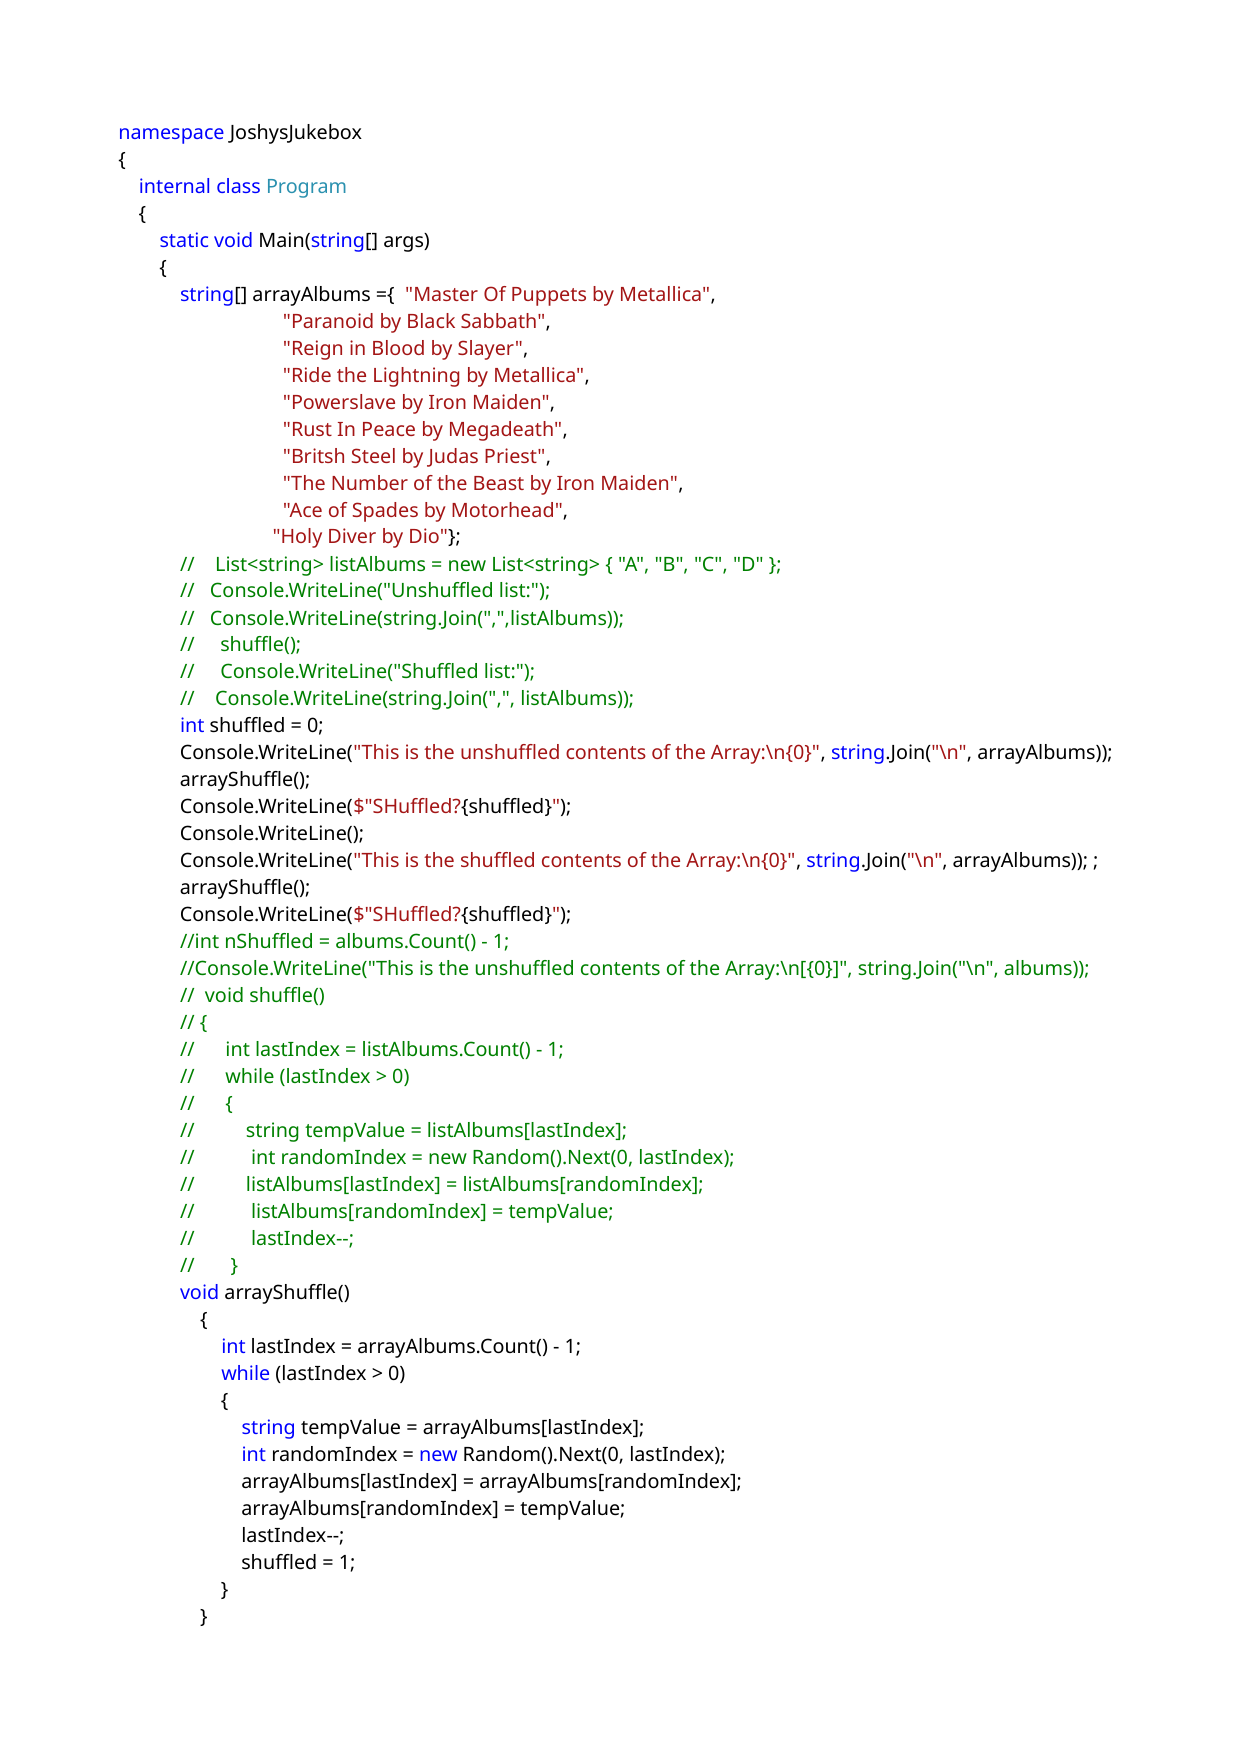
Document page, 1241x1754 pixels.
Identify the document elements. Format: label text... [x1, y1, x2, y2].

text internal class Program [118, 172, 1122, 199]
text } [118, 1575, 1122, 1602]
text "Ace of Spades by Motorhead", [118, 496, 1122, 523]
text // while (lastIndex > 0) [118, 1062, 1122, 1089]
text // listAlbums[randomIndex] = tempValue; [118, 1197, 1122, 1224]
text // int randomIndex = new Random().Next(0, lastIndex); [118, 1143, 1122, 1170]
text lastIndex--; [118, 1521, 1122, 1548]
text // int lastIndex = listAlbums.Count() - 1; [118, 1035, 1122, 1062]
text // lastIndex--; [118, 1224, 1122, 1251]
text { [118, 1386, 1122, 1413]
text arrayShuffle(); [118, 873, 1122, 901]
text // shuffle(); [118, 631, 1122, 658]
text // void shuffle() [118, 981, 1122, 1008]
text void arrayShuffle() [118, 1278, 1122, 1305]
text "Holy Diver by Dio"}; [118, 523, 1122, 550]
text "Britsh Steel by Judas Priest", [118, 442, 1122, 469]
text // } [118, 1251, 1122, 1278]
text { [118, 199, 1122, 226]
text Console.WriteLine("This is the unshuffled contents of the Array:\n{0}", string.Join("\n", arrayAlbums)); [118, 739, 1122, 766]
text "The Number of the Beast by Iron Maiden", [118, 469, 1122, 496]
text { [118, 253, 1122, 280]
text // { [118, 1008, 1122, 1035]
text static void Main(string[] args) [118, 226, 1122, 253]
text // Console.WriteLine(string.Join(",", listAlbums)); [118, 685, 1122, 712]
text // string tempValue = listAlbums[lastIndex]; [118, 1116, 1122, 1143]
text "Reign in Blood by Slayer", [118, 334, 1122, 361]
text string tempValue = arrayAlbums[lastIndex]; [118, 1413, 1122, 1440]
text shuffled = 1; [118, 1548, 1122, 1575]
text // List<string> listAlbums = new List<string> { "A", "B", "C", "D" }; [118, 550, 1122, 577]
text namespace JoshysJukebox [118, 118, 1122, 145]
text int lastIndex = arrayAlbums.Count() - 1; [118, 1332, 1122, 1359]
text // Console.WriteLine("Shuffled list:"); [118, 658, 1122, 685]
text "Powerslave by Iron Maiden", [118, 388, 1122, 415]
text // listAlbums[lastIndex] = listAlbums[randomIndex]; [118, 1170, 1122, 1197]
text //int nShuffled = albums.Count() - 1; [118, 927, 1122, 954]
text // Console.WriteLine(string.Join(",",listAlbums)); [118, 604, 1122, 631]
text int shuffled = 0; [118, 712, 1122, 739]
text while (lastIndex > 0) [118, 1359, 1122, 1386]
text string[] arrayAlbums ={ "Master Of Puppets by Metallica", [118, 280, 1122, 307]
text Console.WriteLine("This is the shuffled contents of the Array:\n{0}", string.Join("\n", arrayAlbums)); ; [118, 847, 1122, 873]
text { [118, 145, 1122, 172]
text arrayAlbums[randomIndex] = tempValue; [118, 1494, 1122, 1521]
text "Rust In Peace by Megadeath", [118, 415, 1122, 442]
text // { [118, 1089, 1122, 1116]
text "Ride the Lightning by Metallica", [118, 361, 1122, 388]
text "Paranoid by Black Sabbath", [118, 307, 1122, 334]
text // Console.WriteLine("Unshuffled list:"); [118, 577, 1122, 604]
text //Console.WriteLine("This is the unshuffled contents of the Array:\n[{0}]", string.Join("\n", albums)); [118, 954, 1122, 981]
text } [118, 1602, 1122, 1629]
text Console.WriteLine($"SHuffled?{shuffled}"); [118, 901, 1122, 927]
text { [118, 1305, 1122, 1332]
text arrayShuffle(); [118, 766, 1122, 793]
text int randomIndex = new Random().Next(0, lastIndex); [118, 1440, 1122, 1467]
text Console.WriteLine(); [118, 819, 1122, 847]
text Console.WriteLine($"SHuffled?{shuffled}"); [118, 793, 1122, 819]
text arrayAlbums[lastIndex] = arrayAlbums[randomIndex]; [118, 1467, 1122, 1494]
